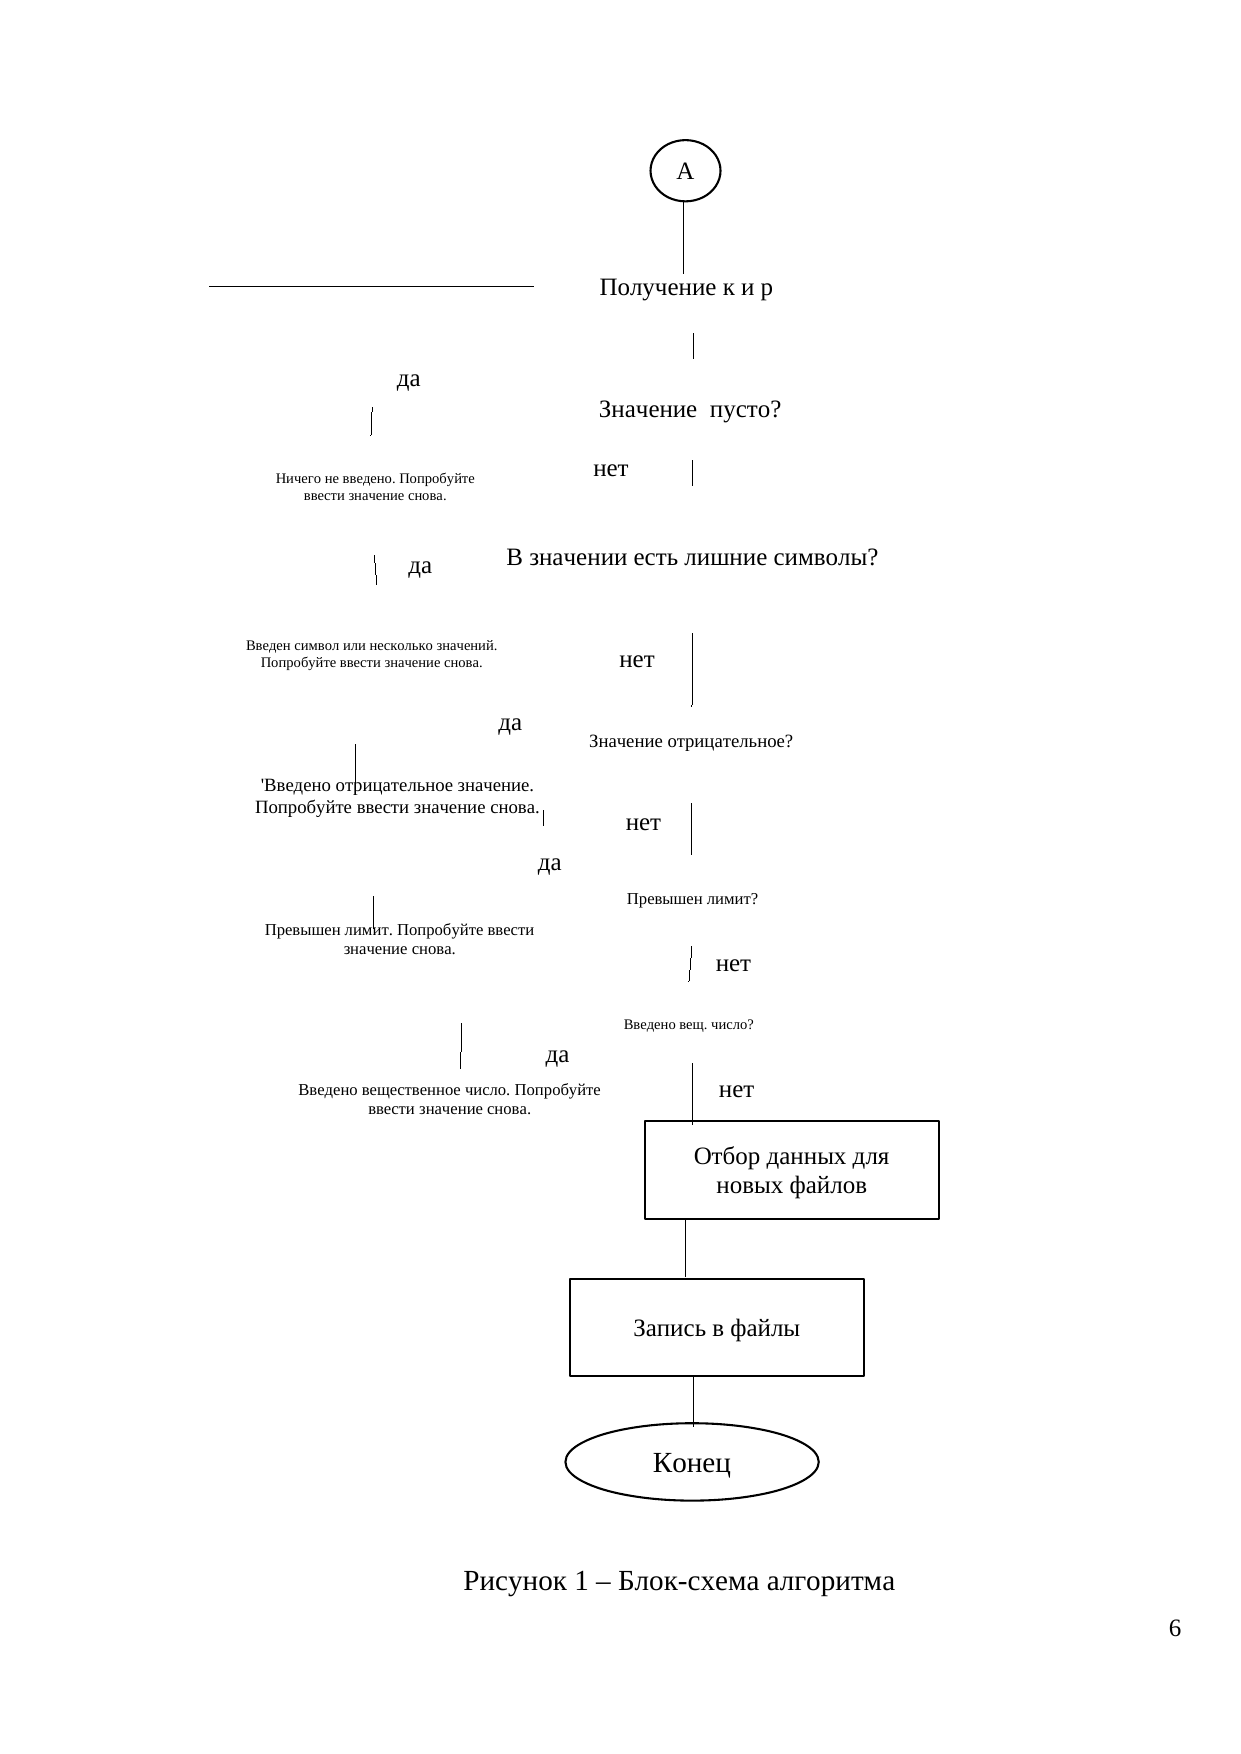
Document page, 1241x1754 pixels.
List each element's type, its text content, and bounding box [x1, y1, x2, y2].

text Рисунок 1 – Блок-схема алгоритма [177, 1563, 1181, 1597]
